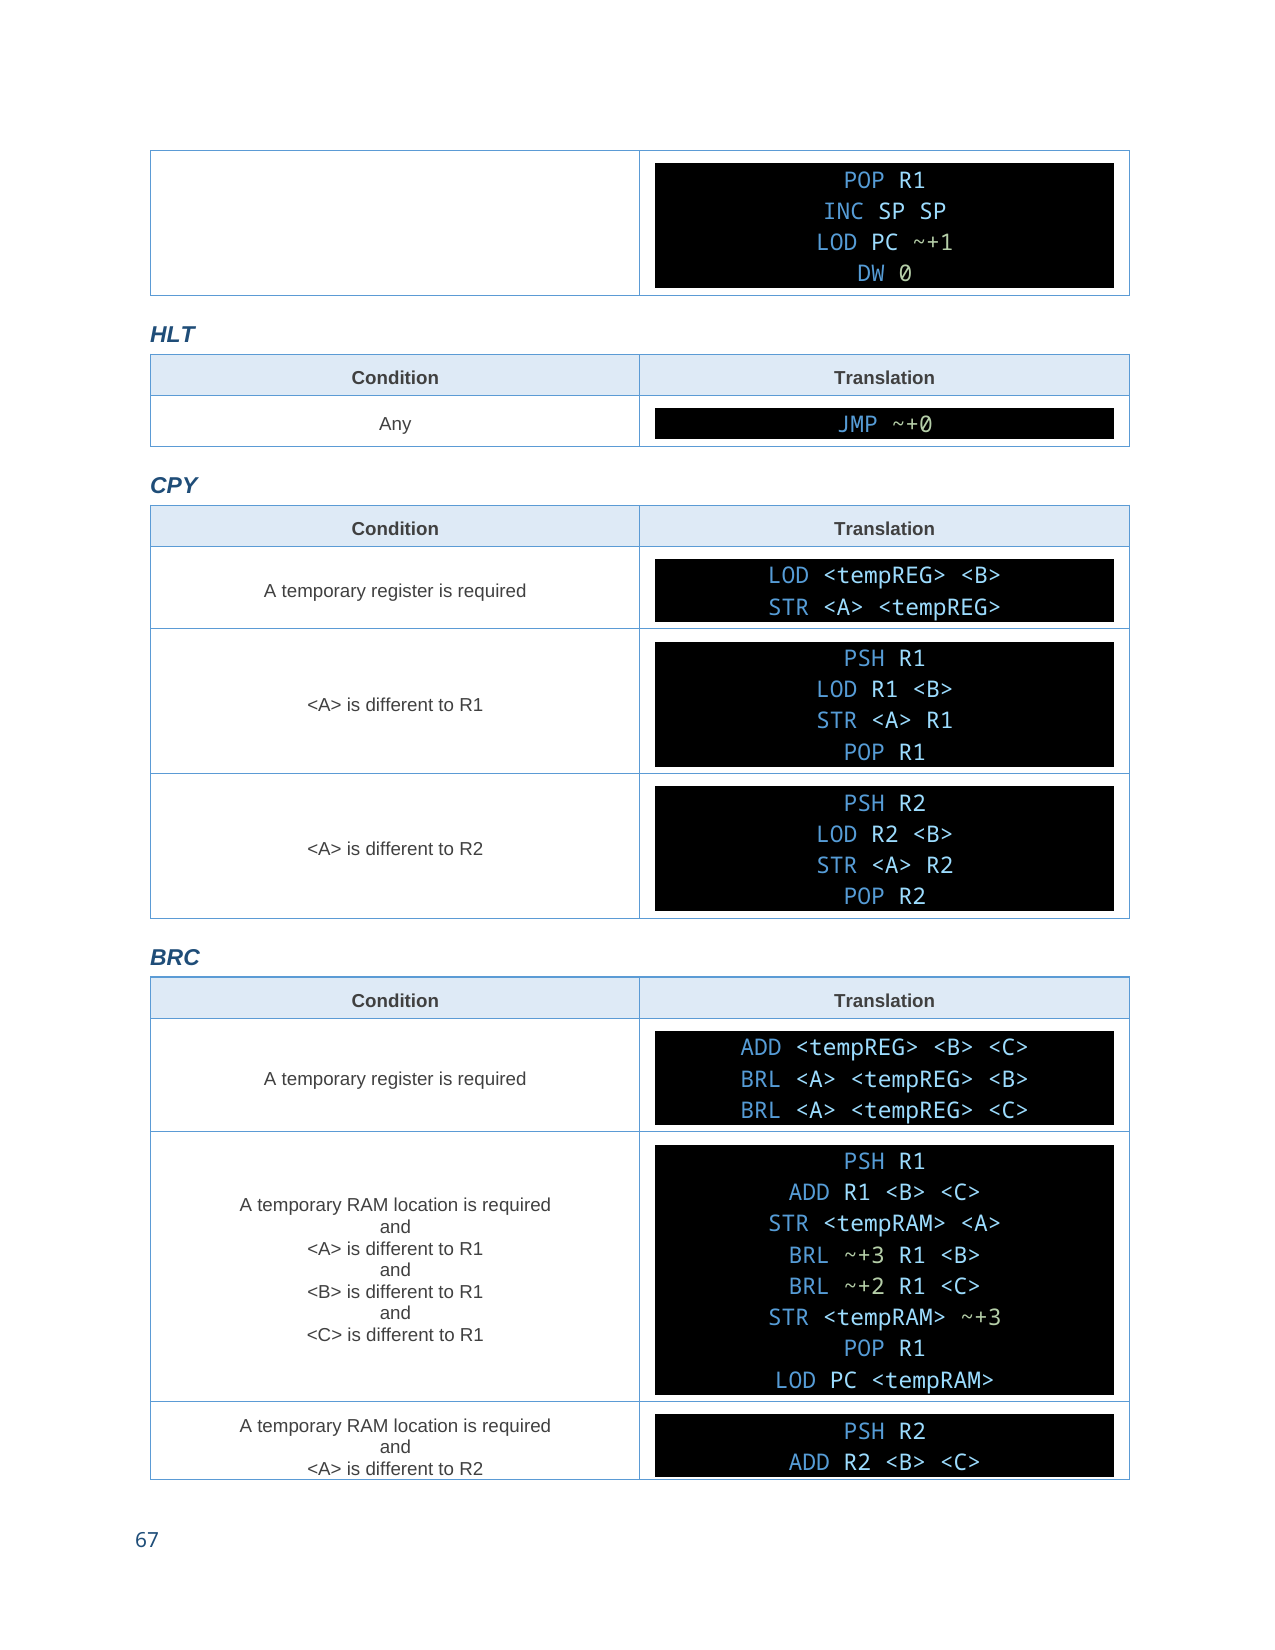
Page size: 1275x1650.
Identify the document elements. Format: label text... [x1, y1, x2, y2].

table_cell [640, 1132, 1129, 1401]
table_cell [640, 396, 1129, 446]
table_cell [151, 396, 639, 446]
subtitle CPY [150, 472, 1125, 498]
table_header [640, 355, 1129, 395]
subtitle HLT [150, 321, 1125, 347]
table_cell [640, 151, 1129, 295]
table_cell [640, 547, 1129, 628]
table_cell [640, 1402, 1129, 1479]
subtitle BRC [150, 944, 1125, 970]
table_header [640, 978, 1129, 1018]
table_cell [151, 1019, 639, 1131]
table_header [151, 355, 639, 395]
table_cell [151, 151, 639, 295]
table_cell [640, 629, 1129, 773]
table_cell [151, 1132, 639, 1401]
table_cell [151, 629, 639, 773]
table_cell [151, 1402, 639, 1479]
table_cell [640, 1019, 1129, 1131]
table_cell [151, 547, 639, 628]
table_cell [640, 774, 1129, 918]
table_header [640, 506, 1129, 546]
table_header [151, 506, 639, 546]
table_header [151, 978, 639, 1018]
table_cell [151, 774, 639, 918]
